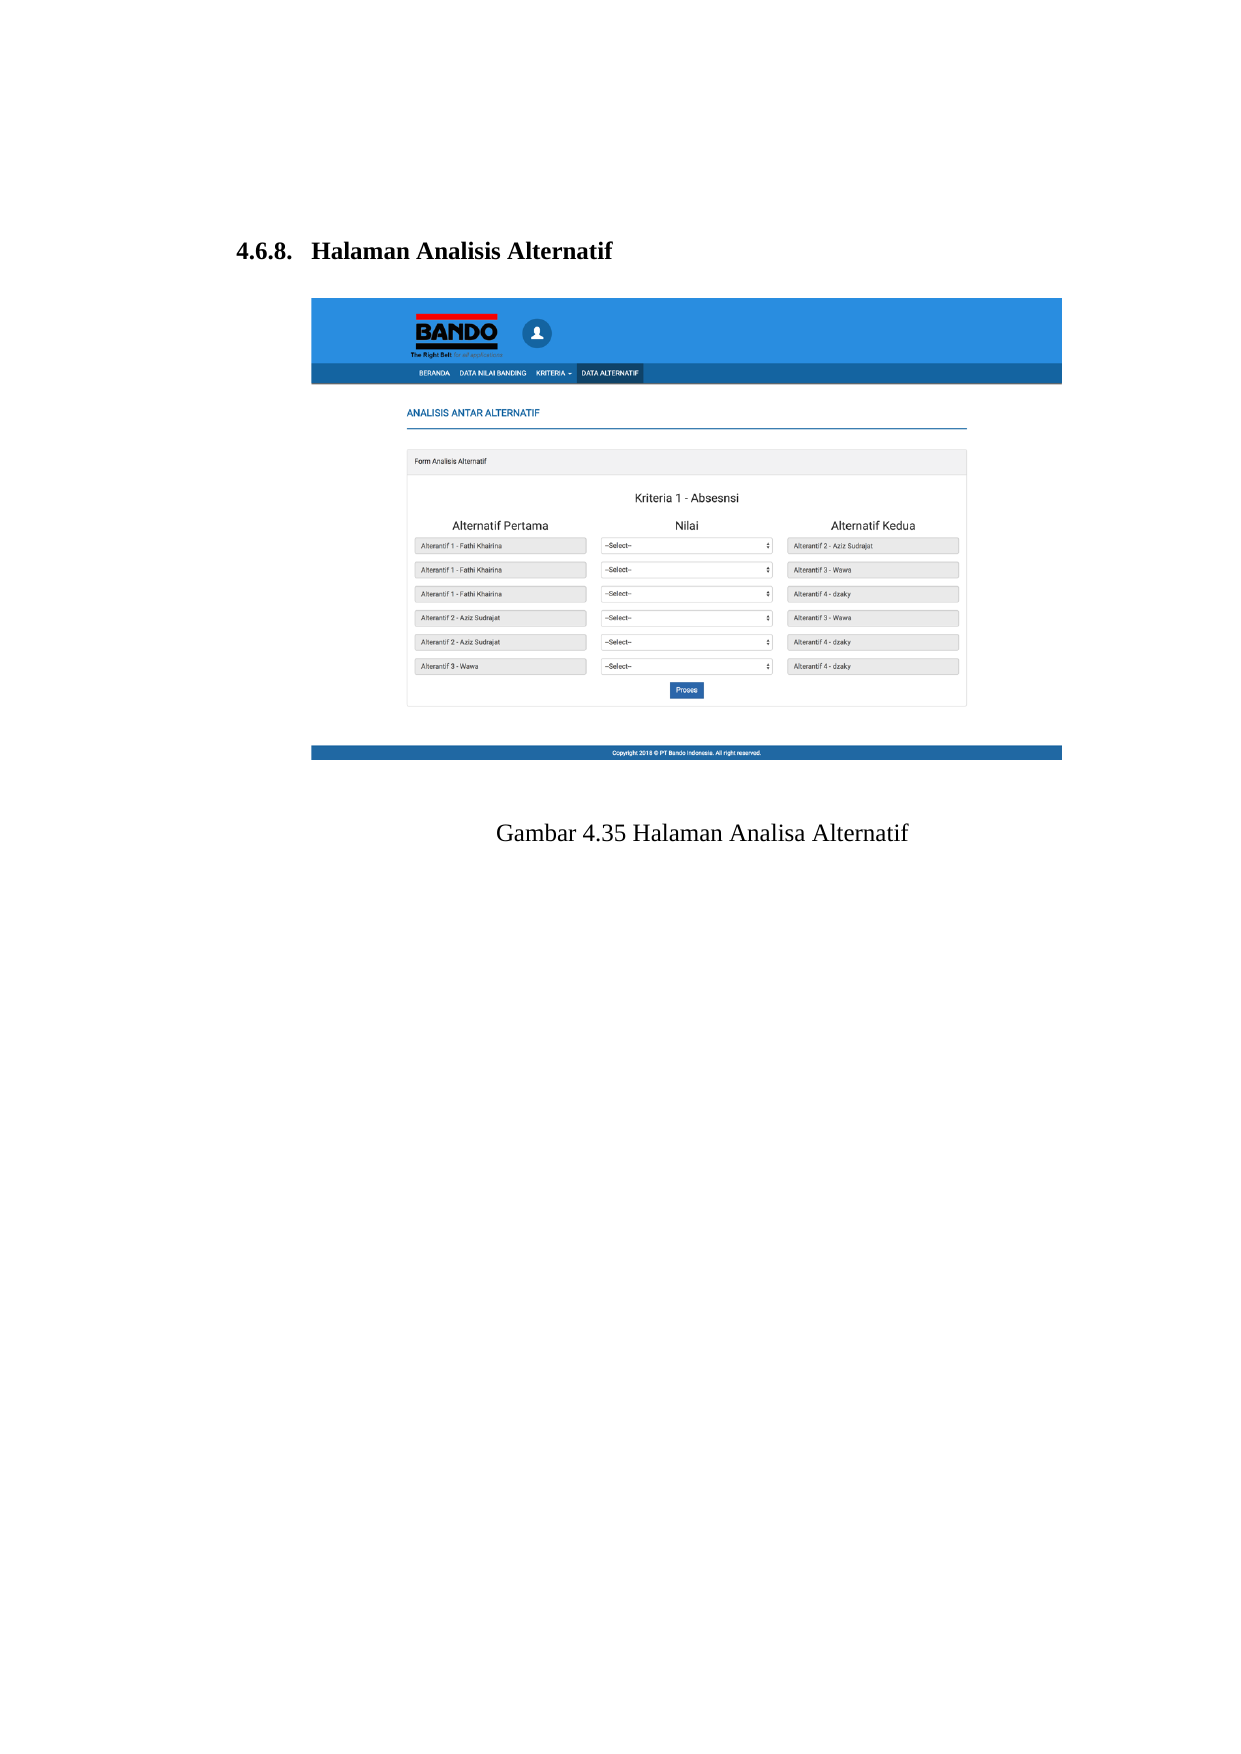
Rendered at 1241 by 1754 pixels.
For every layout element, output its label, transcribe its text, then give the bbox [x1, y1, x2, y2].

picture [311, 298, 1062, 760]
list Gambar 4.35 Halaman Analisa Alternatif [295, 818, 1063, 847]
subtitle Halaman Analisis Alternatif [236, 236, 1063, 265]
